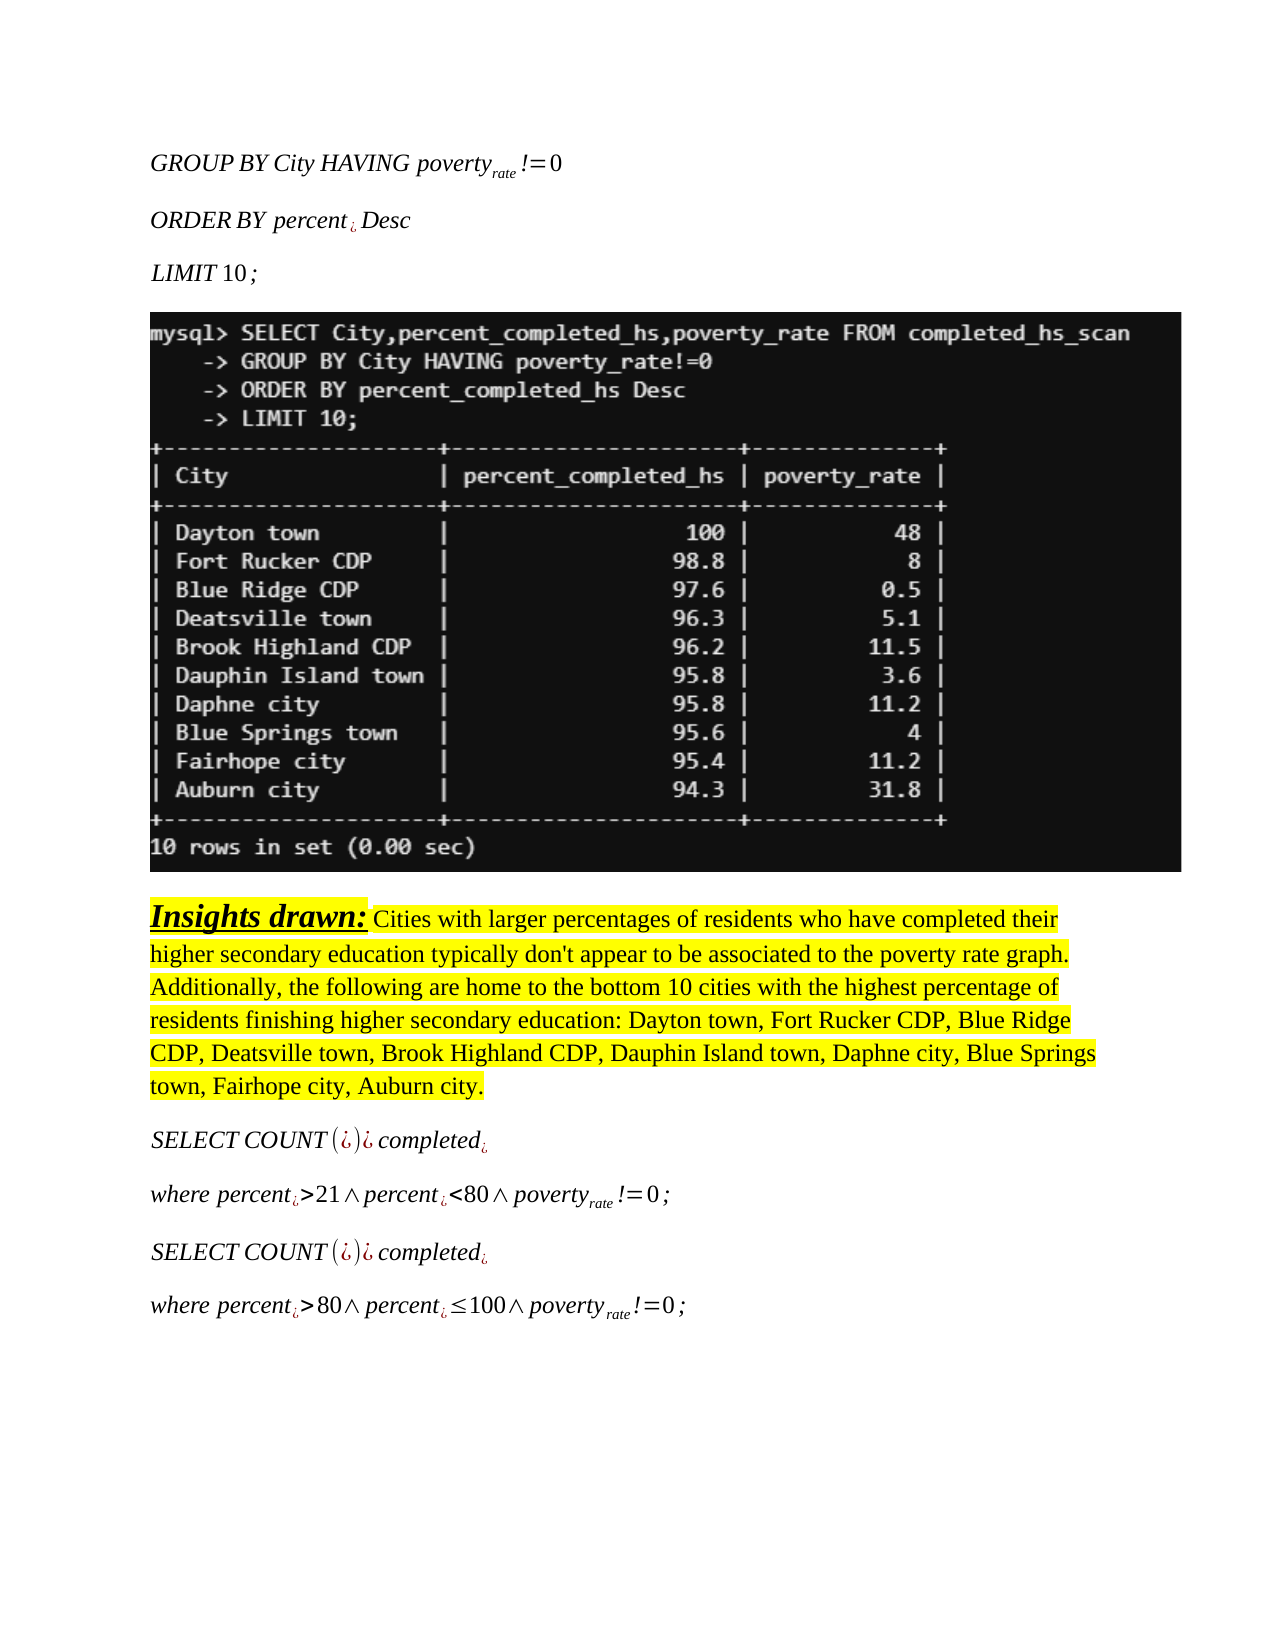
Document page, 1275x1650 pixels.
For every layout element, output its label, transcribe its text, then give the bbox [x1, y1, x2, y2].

text Insights drawn: Cities with larger percentages of residents who have completed their higher secondary education typically don't appear to be associated to the poverty rate graph. Additionally, the following are home to the bottom 10 cities with the highest percentage of residents finishing higher secondary education: Dayton town, Fort Rucker CDP, Blue Ridge CDP, Deatsville town, Brook Highland CDP, Dauphin Island town, Daphne city, Blue Springs town, Fairhope city, Auburn city. [150, 897, 1125, 1100]
picture [150, 312, 1182, 872]
